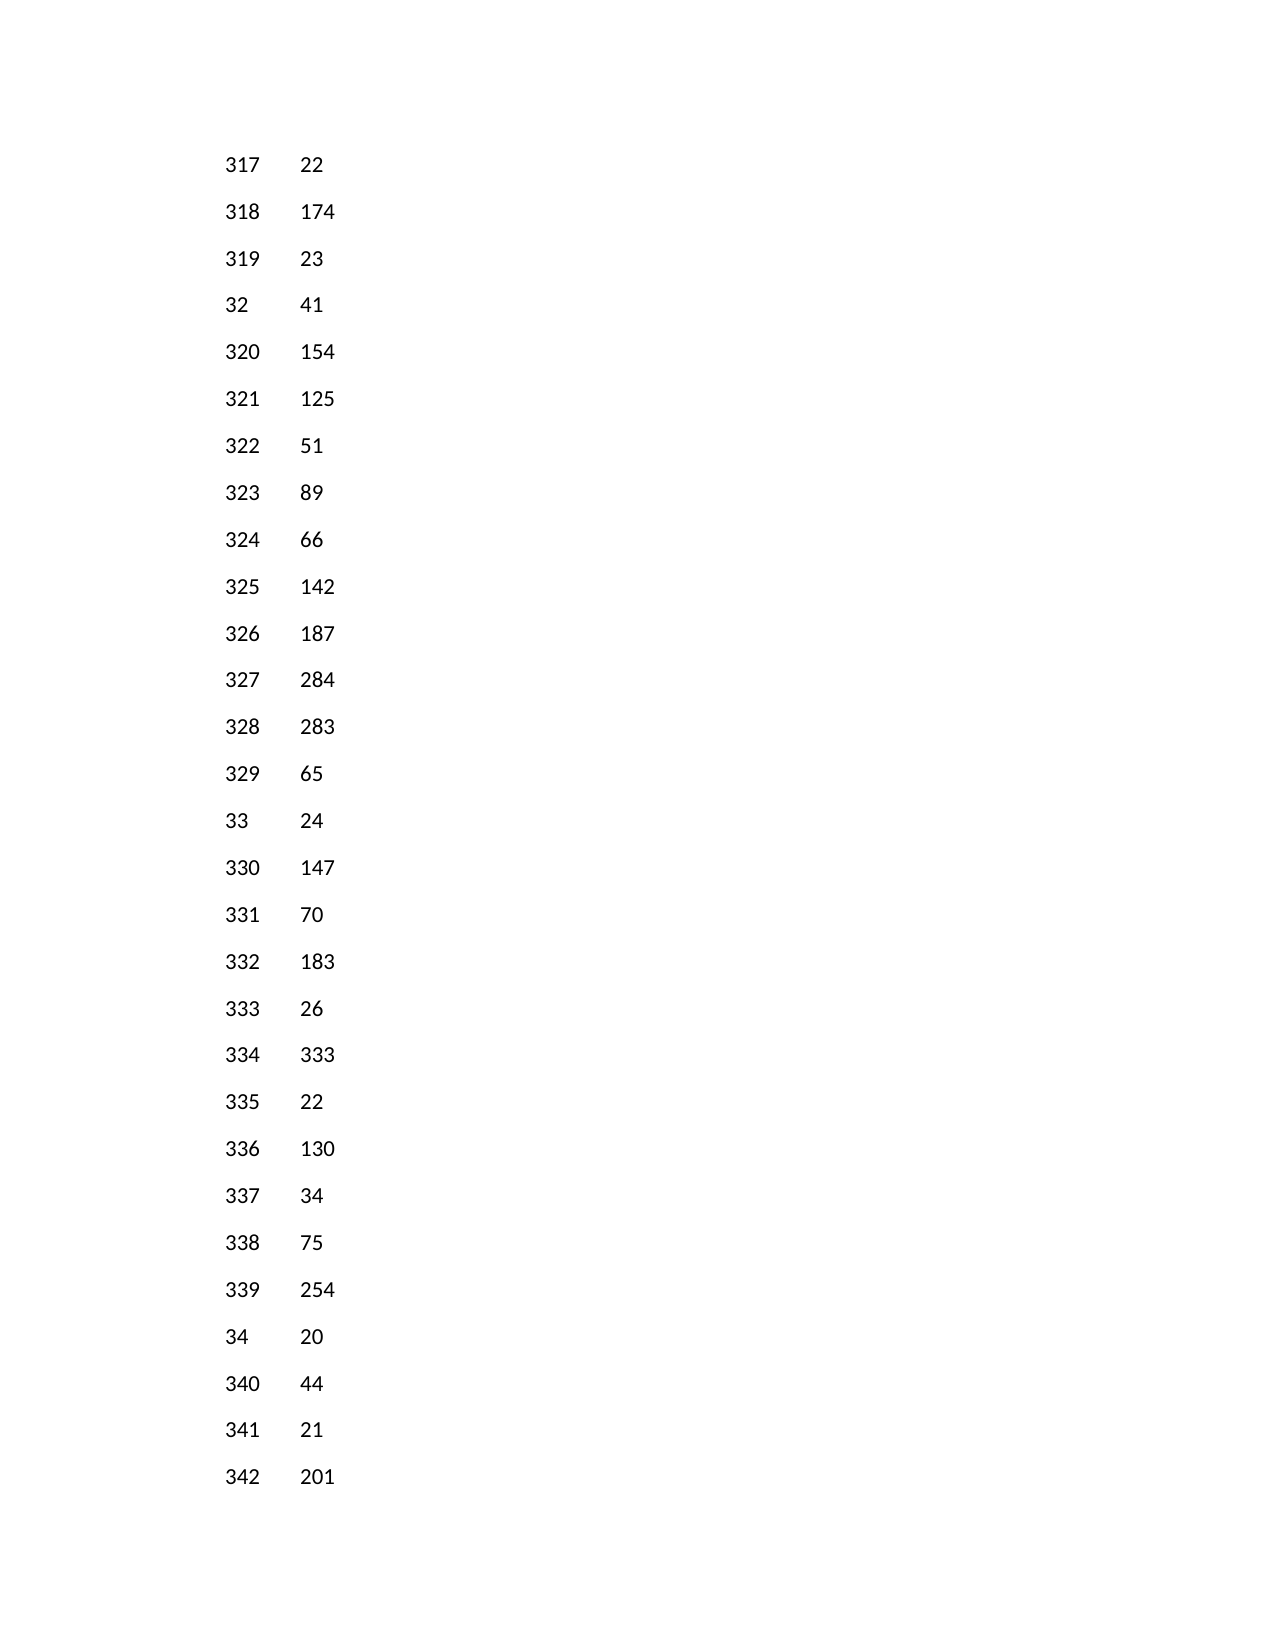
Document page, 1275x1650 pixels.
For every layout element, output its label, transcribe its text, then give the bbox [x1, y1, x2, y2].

text 323 89 [150, 478, 1125, 506]
text 322 51 [150, 431, 1125, 459]
text 320 154 [150, 337, 1125, 366]
text 331 70 [150, 900, 1125, 928]
text 321 125 [150, 384, 1125, 412]
text 329 65 [150, 759, 1125, 787]
text 333 26 [150, 994, 1125, 1022]
text 327 284 [150, 666, 1125, 694]
text 325 142 [150, 572, 1125, 600]
text 340 44 [150, 1369, 1125, 1397]
text 318 174 [150, 197, 1125, 225]
text 33 24 [150, 806, 1125, 834]
text 32 41 [150, 291, 1125, 319]
text 328 283 [150, 712, 1125, 741]
text 324 66 [150, 525, 1125, 553]
text 342 201 [150, 1462, 1125, 1491]
text 334 333 [150, 1041, 1125, 1069]
text 317 22 [150, 150, 1125, 178]
text 326 187 [150, 619, 1125, 647]
text 339 254 [150, 1275, 1125, 1303]
text 332 183 [150, 947, 1125, 975]
text 335 22 [150, 1087, 1125, 1116]
text 337 34 [150, 1181, 1125, 1209]
text 319 23 [150, 244, 1125, 272]
text 336 130 [150, 1134, 1125, 1162]
text 34 20 [150, 1322, 1125, 1350]
text 341 21 [150, 1416, 1125, 1444]
text 330 147 [150, 853, 1125, 881]
text 338 75 [150, 1228, 1125, 1256]
